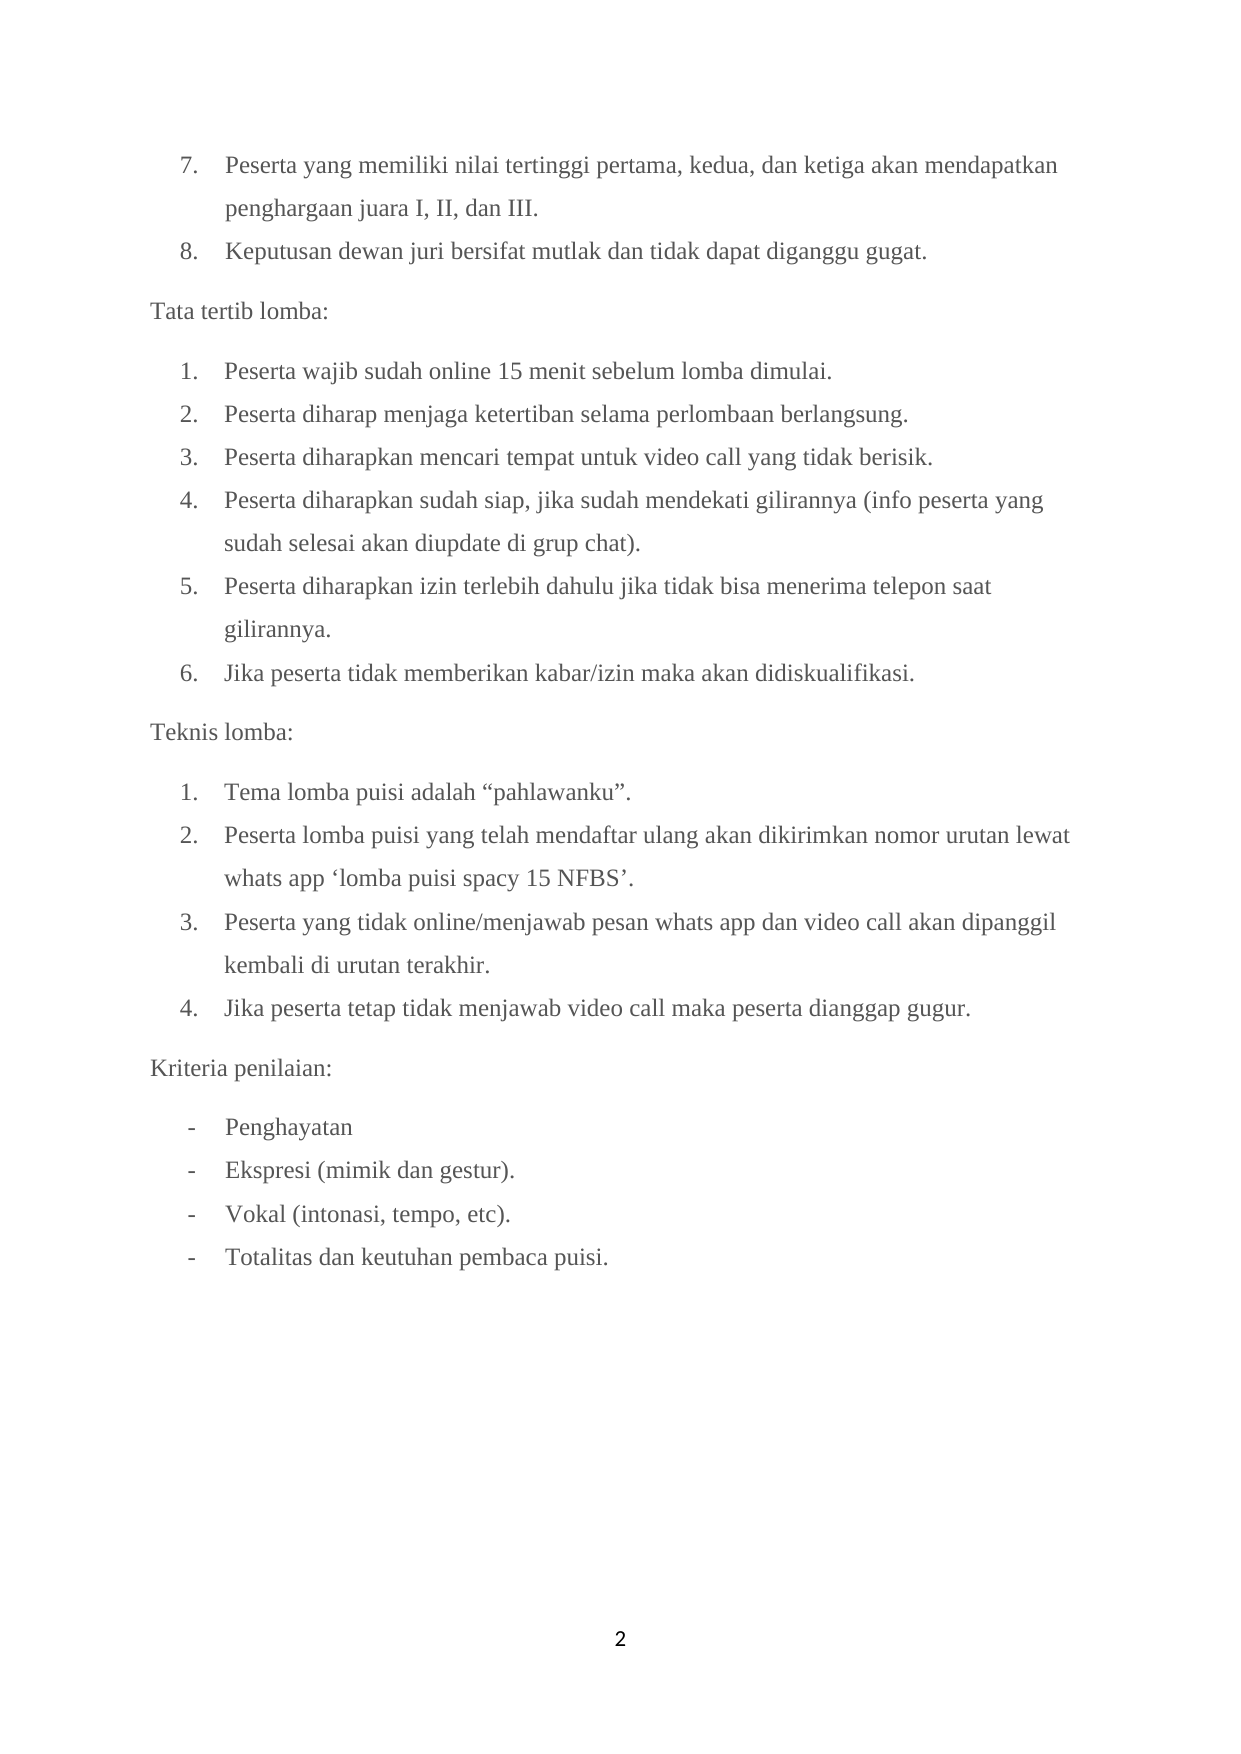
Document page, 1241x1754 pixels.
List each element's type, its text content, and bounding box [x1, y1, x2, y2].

list Jika peserta tidak memberikan kabar/izin maka akan didiskualifikasi. [179, 658, 1090, 686]
list Penghayatan [187, 1112, 1090, 1141]
text Kriteria penilaian: [150, 1053, 1090, 1081]
list Peserta diharapkan sudah siap, jika sudah mendekati gilirannya (info peserta yang sudah selesai akan diupdate di grup chat). [179, 485, 1090, 557]
list Totalitas dan keutuhan pembaca puisi. [187, 1242, 1090, 1271]
list Peserta diharapkan mencari tempat untuk video call yang tidak berisik. [179, 442, 1090, 471]
list Ekspresi (mimik dan gestur). [187, 1156, 1090, 1184]
text Tata tertib lomba: [150, 296, 1090, 325]
list Peserta yang memiliki nilai tertinggi pertama, kedua, dan ketiga akan mendapatkan penghargaan juara I, II, dan III. [179, 150, 1090, 222]
list Jika peserta tetap tidak menjawab video call maka peserta dianggap gugur. [179, 993, 1090, 1022]
list Peserta yang tidak online/menjawab pesan whats app dan video call akan dipanggil kembali di urutan terakhir. [179, 907, 1090, 978]
list Peserta diharapkan izin terlebih dahulu jika tidak bisa menerima telepon saat gilirannya. [179, 571, 1090, 643]
list Peserta wajib sudah online 15 menit sebelum lomba dimulai. [179, 356, 1090, 384]
list Keputusan dewan juri bersifat mutlak dan tidak dapat diganggu gugat. [179, 236, 1090, 265]
list Tema lomba puisi adalah “pahlawanku”. [179, 777, 1090, 806]
text Teknis lomba: [150, 717, 1090, 746]
list Vokal (intonasi, tempo, etc). [187, 1199, 1090, 1227]
list Peserta diharap menjaga ketertiban selama perlombaan berlangsung. [179, 399, 1090, 428]
list Peserta lomba puisi yang telah mendaftar ulang akan dikirimkan nomor urutan lewat whats app ‘lomba puisi spacy 15 NFBS’. [179, 820, 1090, 892]
